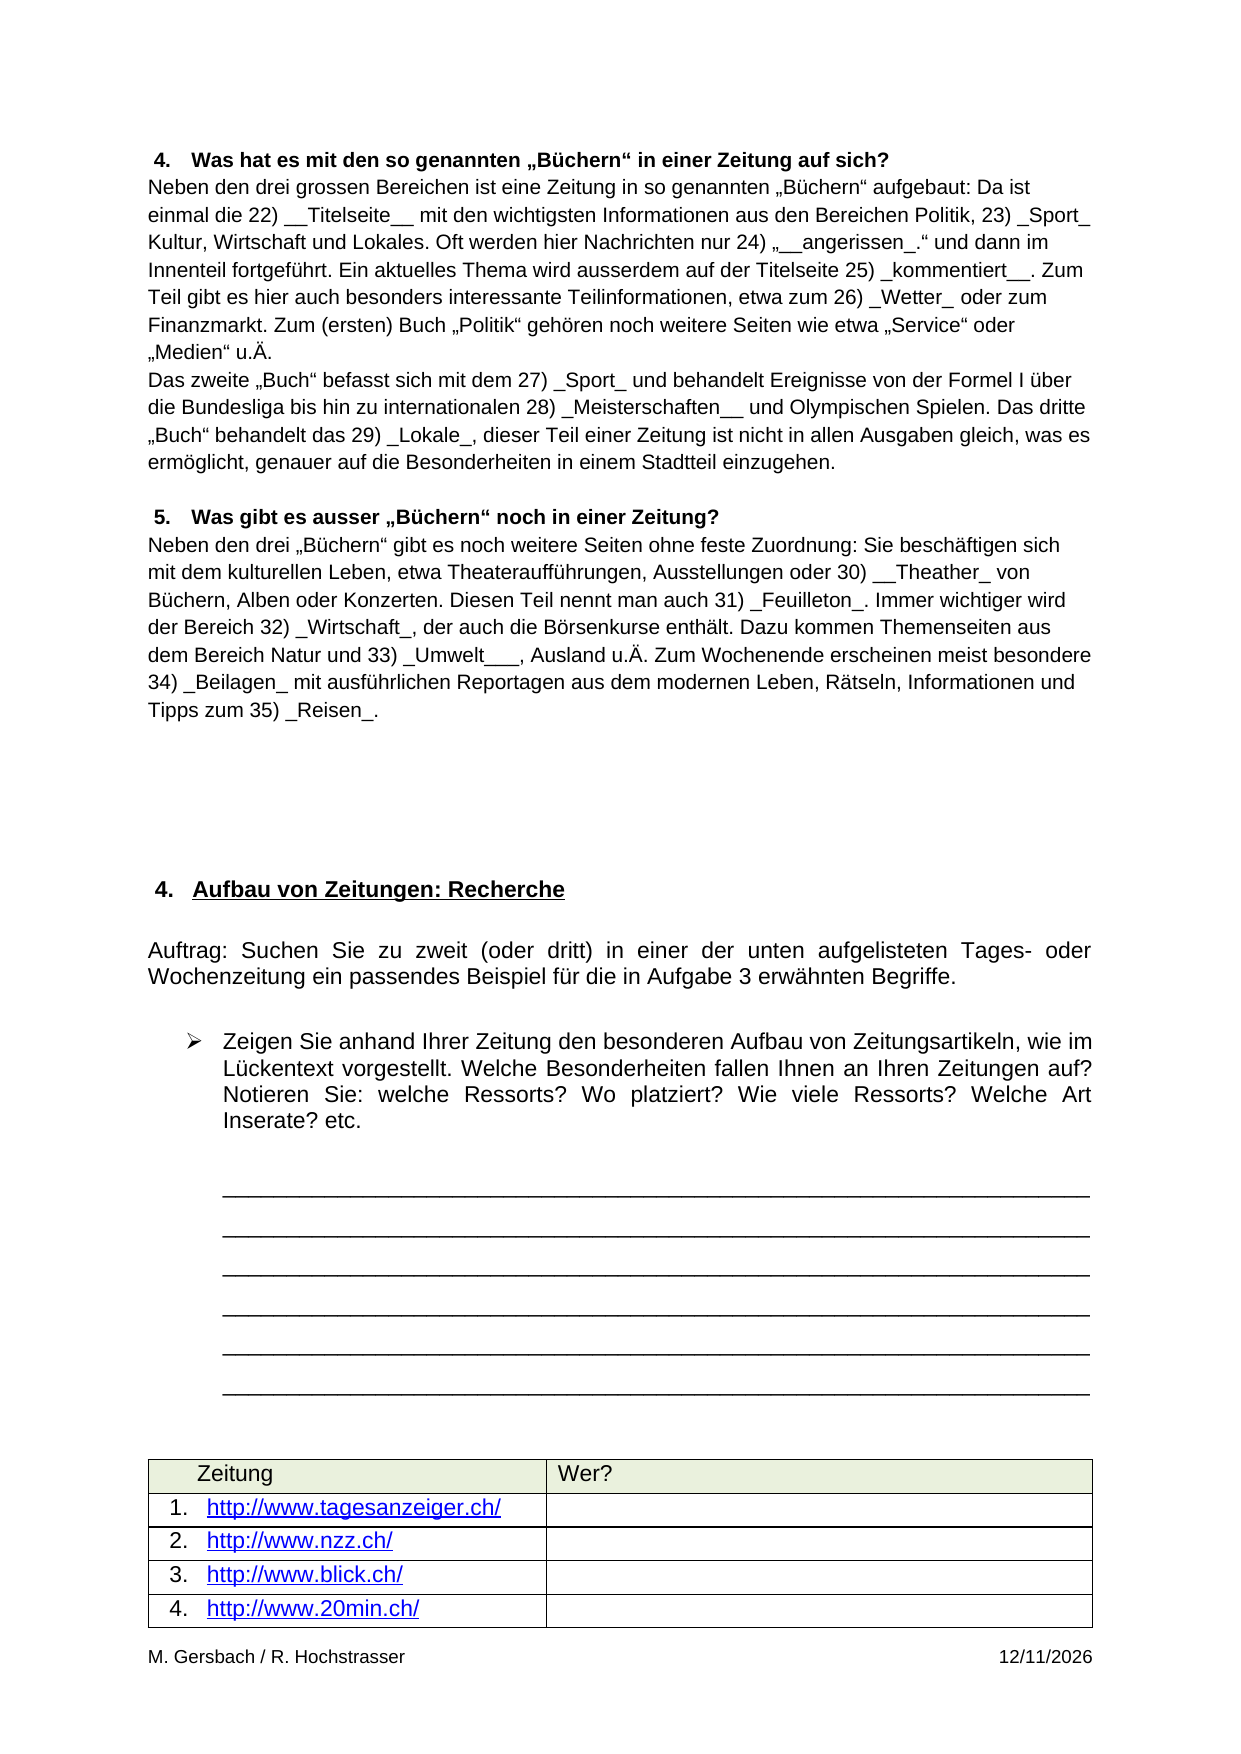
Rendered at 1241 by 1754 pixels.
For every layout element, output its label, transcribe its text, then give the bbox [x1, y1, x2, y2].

table_cell http://www.blick.ch/ [149, 1561, 546, 1594]
subtitle Was gibt es ausser „Büchern“ noch in einer Zeitung? [153, 505, 1087, 529]
list Aufbau von Zeitungen: Recherche [154, 876, 1093, 902]
table_header Zeitung [149, 1460, 546, 1493]
table_cell http://www.tagesanzeiger.ch/ [149, 1494, 546, 1526]
list Zeigen Sie anhand Ihrer Zeitung den besonderen Aufbau von Zeitungsartikeln, wie im Lückentext vorgestellt. Welche Besonderheiten fallen Ihnen an Ihren Zeitungen auf? Notieren Sie: welche Ressorts? Wo platziert? Wie viele Ressorts? Welche Art Inserate? etc. [185, 1028, 1093, 1133]
table_cell [547, 1595, 1092, 1627]
text Auftrag: Suchen Sie zu zweit (oder dritt) in einer der unten aufgelisteten Tages- oder Wochenzeitung ein passendes Beispiel für die in Aufgabe 3 erwähnten Begriffe. [148, 937, 1093, 989]
text Das zweite „Buch“ befasst sich mit dem 27) _Sport_ und behandelt Ereignisse von der Formel I über die Bundesliga bis hin zu internationalen 28) _Meisterschaften__ und Olympischen Spielen. Das dritte „Buch“ behandelt das 29) _Lokale_, dieser Teil einer Zeitung ist nicht in allen Ausgaben gleich, was es ermöglicht, genauer auf die Besonderheiten in einem Stadtteil einzugehen. [148, 368, 1093, 474]
text Neben den drei grossen Bereichen ist eine Zeitung in so genannten „Büchern“ aufgebaut: Da ist einmal die 22) __Titelseite__ mit den wichtigsten Informationen aus den Bereichen Politik, 23) _Sport_ Kultur, Wirtschaft und Lokales. Oft werden hier Nachrichten nur 24) „__angerissen_.“ und dann im Innenteil fortgeführt. Ein aktuelles Thema wird ausserdem auf der Titelseite 25) _kommentiert__. Zum Teil gibt es hier auch besonders interessante Teilinformationen, etwa zum 26) _Wetter_ oder zum Finanzmarkt. Zum (ersten) Buch „Politik“ gehören noch weitere Seiten wie etwa „Service“ oder „Medien“ u.Ä. [148, 175, 1093, 364]
table_cell [547, 1528, 1092, 1560]
table_cell http://www.nzz.ch/ [149, 1528, 546, 1560]
subtitle Was hat es mit den so genannten „Büchern“ in einer Zeitung auf sich? [153, 148, 1087, 172]
table_cell [547, 1494, 1092, 1526]
text Neben den drei „Büchern“ gibt es noch weitere Seiten ohne feste Zuordnung: Sie beschäftigen sich mit dem kulturellen Leben, etwa Theateraufführungen, Ausstellungen oder 30) __Theather_ von Büchern, Alben oder Konzerten. Diesen Teil nennt man auch 31) _Feuilleton_. Immer wichtiger wird der Bereich 32) _Wirtschaft_, der auch die Börsenkurse enthält. Dazu kommen Themenseiten aus dem Bereich Natur und 33) _Umwelt___, Ausland u.Ä. Zum Wochenende erscheinen meist besondere 34) _Beilagen_ mit ausführlichen Reportagen aus dem modernen Leben, Rätseln, Informationen und Tipps zum 35) _Reisen_. [148, 533, 1093, 722]
table_cell http://www.20min.ch/ [149, 1595, 546, 1627]
table_header Wer? [547, 1460, 1092, 1493]
text ________________________________________________________________________________________________________________________________________________________________________________________________________________________________________________________________________________________________________________________________________________________________________________________________________________________ [223, 1172, 1093, 1439]
table_cell [547, 1561, 1092, 1594]
